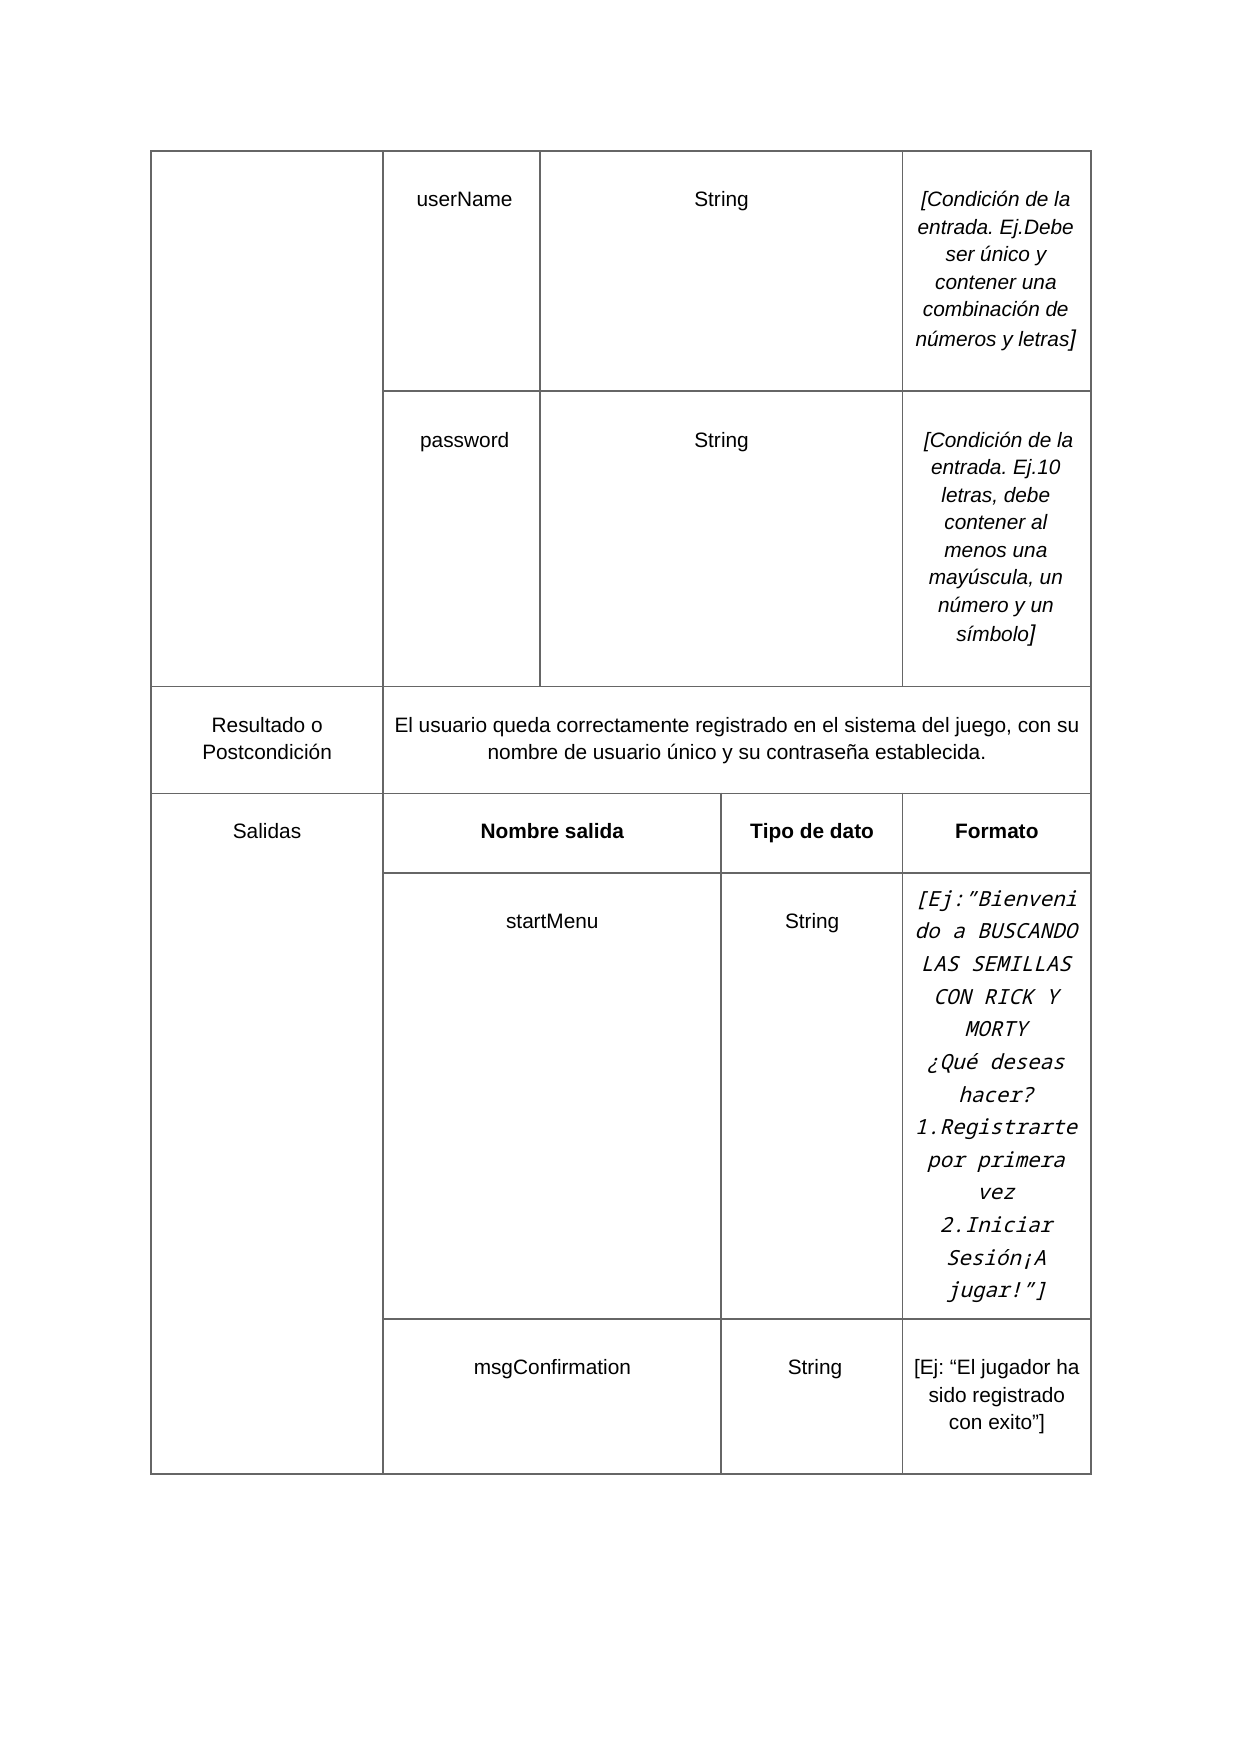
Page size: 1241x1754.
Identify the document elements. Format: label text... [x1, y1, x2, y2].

table_cell Tipo de dato [722, 794, 902, 872]
table_cell Salidas [152, 794, 382, 1473]
table_cell Nombre salida [384, 794, 720, 872]
table_cell [Ej: “El jugador ha sido registrado con exito”] [903, 1320, 1090, 1473]
table_cell El usuario queda correctamente registrado en el sistema del juego, con su nombre de usuario único y su contraseña establecida. [384, 687, 1090, 793]
table_cell [Condición de la entrada. Ej.10 letras, debe contener al menos una mayúscula, un número y un símbolo] [903, 392, 1090, 686]
table_cell userName [384, 152, 539, 390]
table_cell msgConfirmation [384, 1320, 720, 1473]
table_cell String [722, 1320, 902, 1473]
table_cell [Ej:”Bienvenido a BUSCANDO LAS SEMILLAS CON RICK Y MORTY ¿Qué deseas hacer? 1.Registrarte por primera vez 2.Iniciar Sesión¡A jugar!”] [903, 874, 1090, 1318]
table_cell String [541, 152, 902, 390]
table_cell Formato [903, 794, 1090, 872]
table_cell Resultado o Postcondición [152, 687, 382, 793]
table_cell String [722, 874, 902, 1318]
table_cell startMenu [384, 874, 720, 1318]
table_cell [Condición de la entrada. Ej.Debe ser único y contener una combinación de números y letras] [903, 152, 1090, 390]
table_cell password [384, 392, 539, 686]
table_cell String [541, 392, 902, 686]
